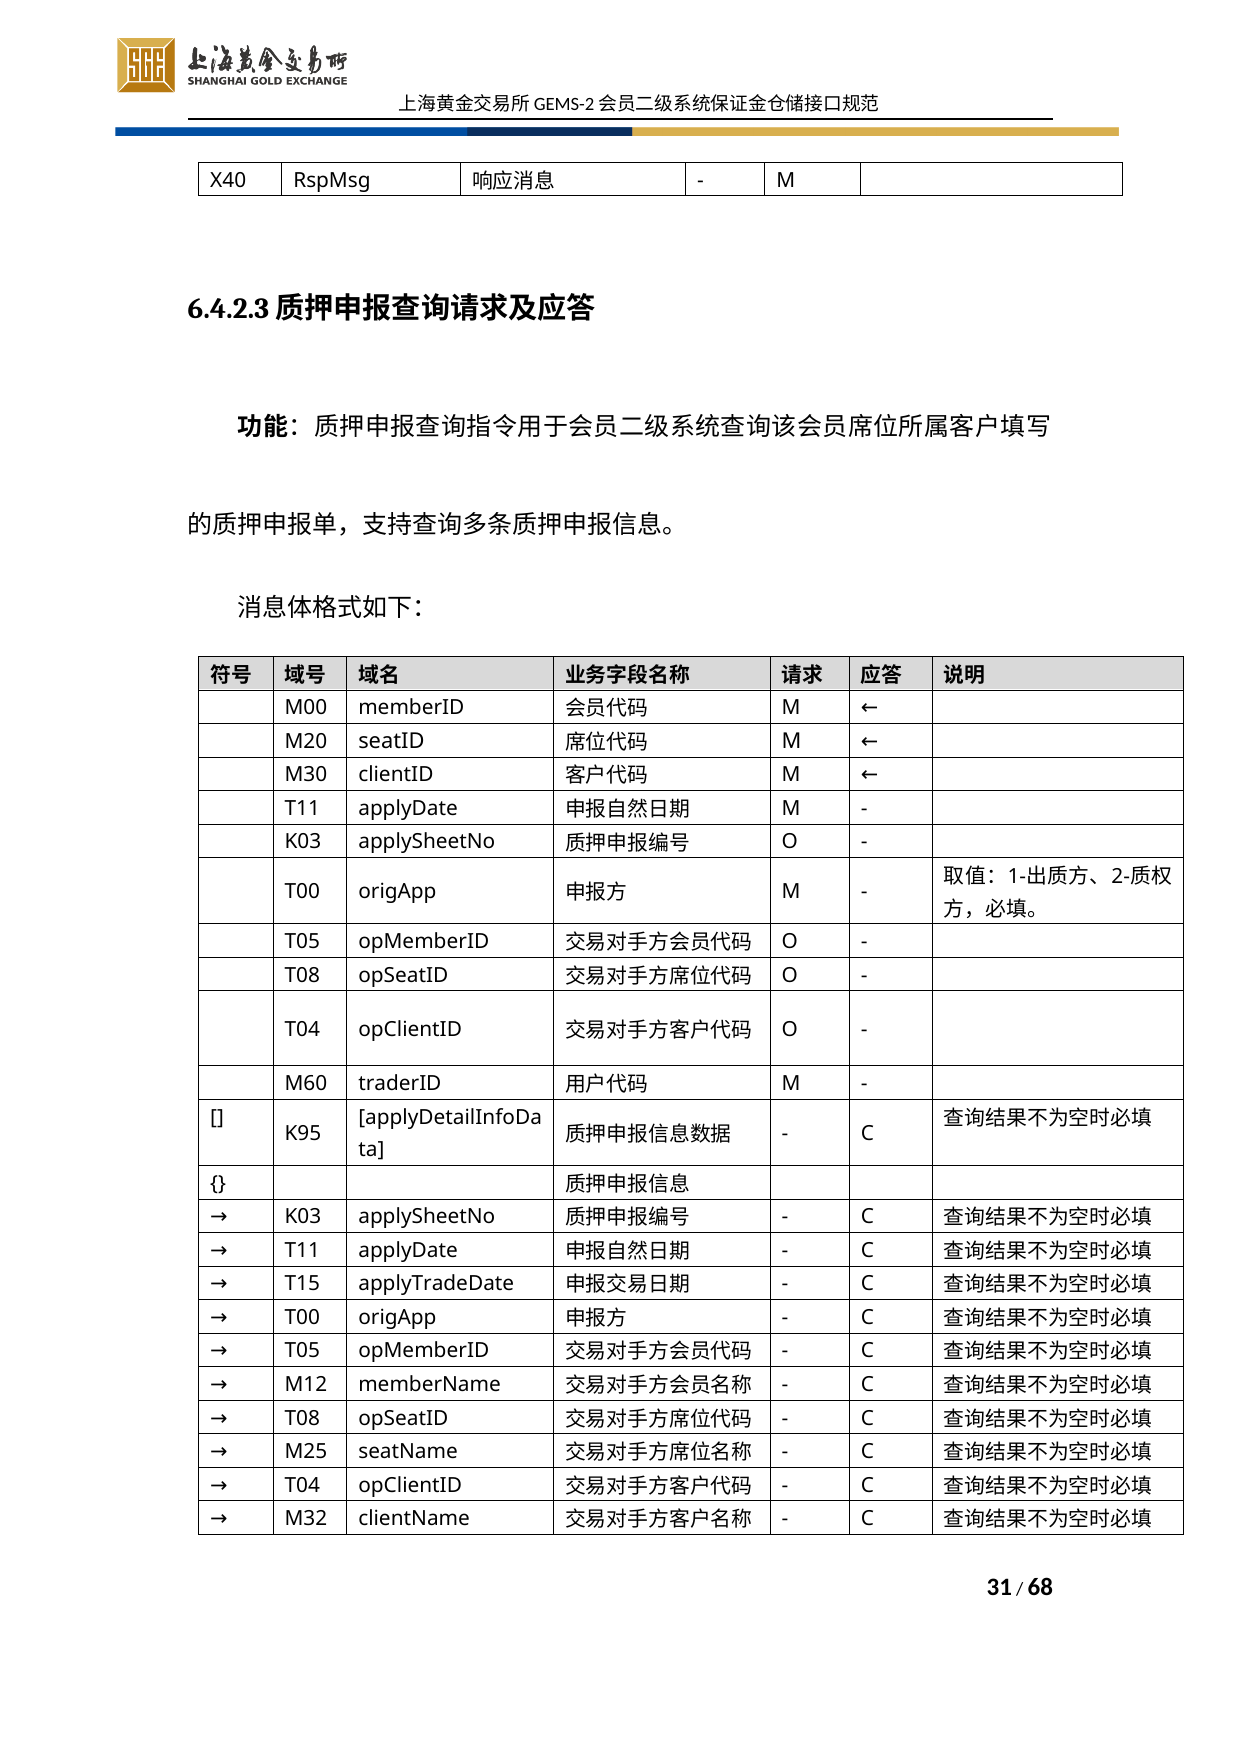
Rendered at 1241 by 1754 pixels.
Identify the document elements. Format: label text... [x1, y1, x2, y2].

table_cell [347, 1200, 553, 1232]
table_cell M30 [274, 758, 346, 790]
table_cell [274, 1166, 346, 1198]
table_cell [199, 724, 273, 757]
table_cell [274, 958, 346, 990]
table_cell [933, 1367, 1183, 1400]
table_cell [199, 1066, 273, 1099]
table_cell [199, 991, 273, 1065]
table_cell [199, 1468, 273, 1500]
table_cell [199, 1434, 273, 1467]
table_cell seatID [347, 724, 553, 757]
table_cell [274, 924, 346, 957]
table_cell T00 [274, 858, 346, 923]
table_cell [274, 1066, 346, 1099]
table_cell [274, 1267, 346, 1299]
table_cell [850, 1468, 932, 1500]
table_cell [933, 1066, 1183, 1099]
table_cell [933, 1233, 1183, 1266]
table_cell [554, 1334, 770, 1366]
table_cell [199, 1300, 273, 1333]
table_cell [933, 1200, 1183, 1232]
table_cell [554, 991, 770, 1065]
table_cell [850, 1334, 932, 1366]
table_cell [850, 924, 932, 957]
table_cell [199, 791, 273, 824]
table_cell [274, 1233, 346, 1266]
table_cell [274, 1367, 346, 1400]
table_cell ← [850, 724, 932, 757]
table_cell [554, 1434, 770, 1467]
table_header 应答 [850, 657, 932, 689]
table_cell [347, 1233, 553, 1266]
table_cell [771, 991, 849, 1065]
table_cell M [765, 163, 860, 195]
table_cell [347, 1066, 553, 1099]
table_cell M [771, 691, 849, 723]
text 功能：质押申报查询指令用于会员二级系统查询该会员席位所属客户填写的质押申报单，支持查询多条质押申报信息。 [187, 392, 1053, 555]
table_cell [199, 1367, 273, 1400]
table_cell applySheetNo [347, 825, 553, 857]
table_cell X40 [199, 163, 281, 195]
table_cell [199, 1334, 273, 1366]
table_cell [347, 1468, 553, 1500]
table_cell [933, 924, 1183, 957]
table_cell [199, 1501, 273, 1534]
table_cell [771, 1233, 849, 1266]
table_cell [933, 825, 1183, 857]
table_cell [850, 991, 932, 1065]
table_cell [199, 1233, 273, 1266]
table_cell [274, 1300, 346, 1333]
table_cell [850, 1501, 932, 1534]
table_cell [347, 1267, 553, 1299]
table_cell 申报自然日期 [554, 791, 770, 824]
table_cell [933, 691, 1183, 723]
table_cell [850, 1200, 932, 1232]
table_cell [933, 758, 1183, 790]
table_cell 响应消息 [461, 163, 685, 195]
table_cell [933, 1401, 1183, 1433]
table_cell M20 [274, 724, 346, 757]
table_cell M [771, 791, 849, 824]
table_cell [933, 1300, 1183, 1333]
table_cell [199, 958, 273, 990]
table_cell O [771, 825, 849, 857]
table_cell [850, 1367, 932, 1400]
table_cell M00 [274, 691, 346, 723]
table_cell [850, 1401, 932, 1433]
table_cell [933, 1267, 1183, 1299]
table_cell 席位代码 [554, 724, 770, 757]
table_cell [933, 791, 1183, 824]
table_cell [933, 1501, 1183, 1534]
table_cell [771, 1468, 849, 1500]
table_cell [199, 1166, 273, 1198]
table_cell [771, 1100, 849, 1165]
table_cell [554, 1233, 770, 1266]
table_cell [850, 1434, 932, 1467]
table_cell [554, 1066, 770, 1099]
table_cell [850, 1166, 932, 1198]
table_cell ← [850, 691, 932, 723]
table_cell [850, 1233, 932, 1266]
table_cell M [771, 758, 849, 790]
table_cell memberID [347, 691, 553, 723]
table_cell [199, 691, 273, 723]
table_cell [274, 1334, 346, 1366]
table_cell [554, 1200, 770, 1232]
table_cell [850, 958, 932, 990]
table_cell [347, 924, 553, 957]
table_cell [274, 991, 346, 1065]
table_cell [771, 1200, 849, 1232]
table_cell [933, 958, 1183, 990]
picture [115, 38, 1119, 136]
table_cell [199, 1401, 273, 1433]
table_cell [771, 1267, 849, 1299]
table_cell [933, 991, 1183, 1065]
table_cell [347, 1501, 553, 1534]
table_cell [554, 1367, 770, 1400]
table_cell - [850, 825, 932, 857]
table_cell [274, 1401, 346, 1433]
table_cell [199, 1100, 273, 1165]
table_cell 客户代码 [554, 758, 770, 790]
table_cell M [771, 858, 849, 923]
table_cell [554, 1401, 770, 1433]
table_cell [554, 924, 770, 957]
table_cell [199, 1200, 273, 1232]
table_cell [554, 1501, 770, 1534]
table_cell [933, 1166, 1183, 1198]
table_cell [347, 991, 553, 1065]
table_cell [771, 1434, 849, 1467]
table_cell - [850, 791, 932, 824]
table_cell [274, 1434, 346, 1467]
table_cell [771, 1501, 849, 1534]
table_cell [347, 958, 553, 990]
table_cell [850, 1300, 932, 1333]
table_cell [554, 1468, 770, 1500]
table_header 域号 [274, 657, 346, 689]
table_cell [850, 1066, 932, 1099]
table_header 符号 [199, 657, 273, 689]
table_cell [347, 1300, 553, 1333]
table_header 域名 [347, 657, 553, 689]
table_cell K03 [274, 825, 346, 857]
table_cell [199, 758, 273, 790]
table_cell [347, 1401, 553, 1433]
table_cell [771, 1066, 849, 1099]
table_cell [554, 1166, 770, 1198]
table_cell [199, 858, 273, 923]
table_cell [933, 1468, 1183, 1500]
table_header 请求 [771, 657, 849, 689]
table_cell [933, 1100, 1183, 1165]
table_cell [199, 924, 273, 957]
table_cell [933, 724, 1183, 757]
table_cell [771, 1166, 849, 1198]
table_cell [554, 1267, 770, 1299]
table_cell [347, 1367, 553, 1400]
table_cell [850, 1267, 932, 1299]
table_cell [199, 825, 273, 857]
table_cell RspMsg [282, 163, 460, 195]
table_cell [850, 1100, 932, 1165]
table_cell M [771, 724, 849, 757]
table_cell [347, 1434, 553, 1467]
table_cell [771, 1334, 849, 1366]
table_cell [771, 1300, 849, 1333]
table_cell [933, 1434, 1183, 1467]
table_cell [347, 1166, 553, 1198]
table_header 说明 [933, 657, 1183, 689]
table_cell - [850, 858, 932, 923]
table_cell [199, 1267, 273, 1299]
subtitle 质押申报查询请求及应答 [187, 273, 1053, 338]
table_header 业务字段名称 [554, 657, 770, 689]
table_cell origApp [347, 858, 553, 923]
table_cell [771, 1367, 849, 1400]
table_cell ← [850, 758, 932, 790]
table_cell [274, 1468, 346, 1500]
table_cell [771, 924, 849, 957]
table_cell 申报方 [554, 858, 770, 923]
table_cell 会员代码 [554, 691, 770, 723]
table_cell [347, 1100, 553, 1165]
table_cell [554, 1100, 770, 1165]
text 消息体格式如下： [187, 573, 1053, 638]
table_cell applyDate [347, 791, 553, 824]
table_cell 质押申报编号 [554, 825, 770, 857]
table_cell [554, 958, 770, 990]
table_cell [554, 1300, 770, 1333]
table_cell - [686, 163, 764, 195]
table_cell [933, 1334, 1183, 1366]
table_cell T11 [274, 791, 346, 824]
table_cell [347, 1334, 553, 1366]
table_cell [861, 163, 1122, 195]
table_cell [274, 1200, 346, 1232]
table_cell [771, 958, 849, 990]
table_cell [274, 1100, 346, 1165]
table_cell 取值：1-出质方、2-质权方，必填。 [933, 858, 1183, 923]
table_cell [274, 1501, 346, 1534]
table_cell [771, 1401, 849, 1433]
table_cell clientID [347, 758, 553, 790]
